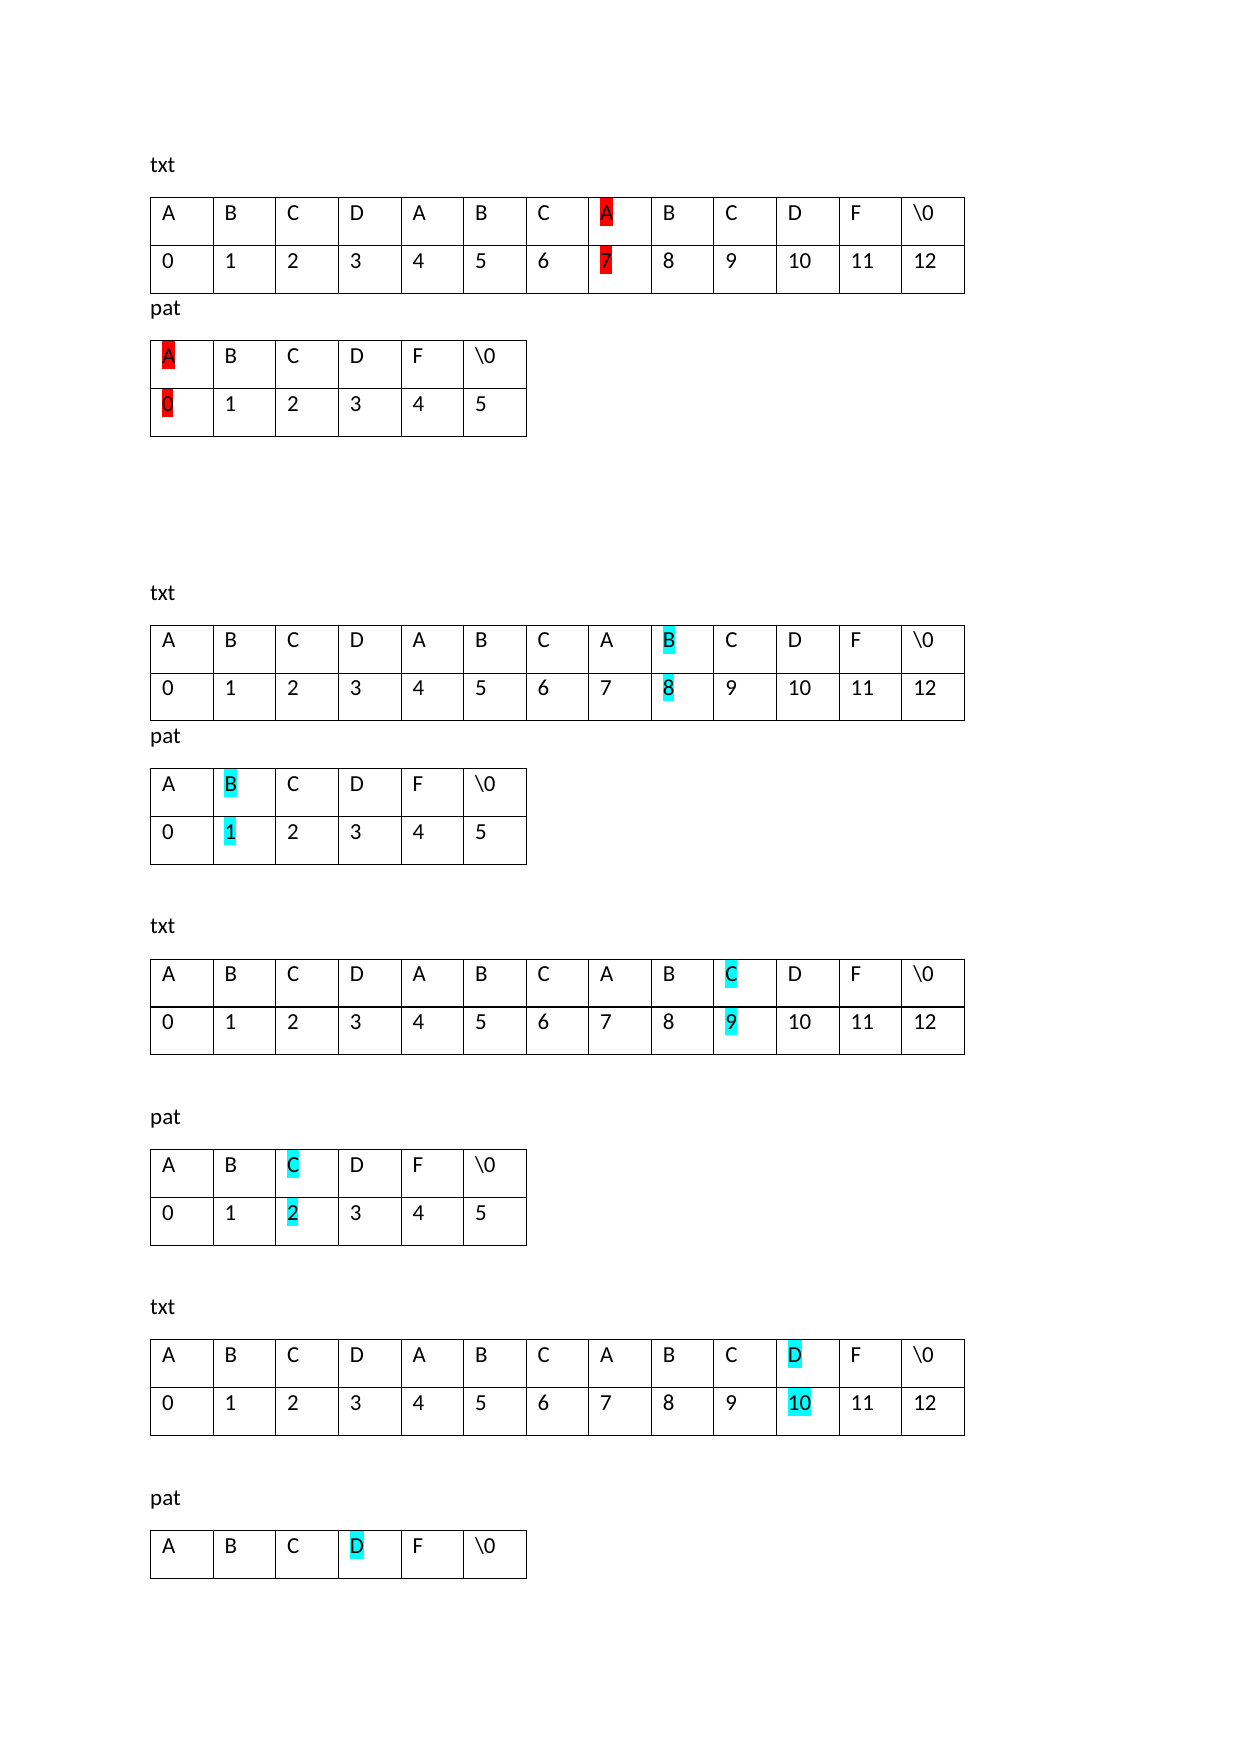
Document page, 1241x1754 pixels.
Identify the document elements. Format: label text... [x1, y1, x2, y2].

table_cell 7 [589, 246, 651, 292]
table_header C [276, 1150, 338, 1197]
table_header B [214, 341, 275, 388]
table_cell 4 [402, 1388, 463, 1435]
table_cell 3 [339, 1198, 401, 1244]
table_header D [339, 1531, 401, 1578]
table_header C [527, 960, 588, 1006]
table_header A [402, 198, 463, 245]
table_header A [589, 626, 651, 672]
table_header C [276, 198, 338, 245]
table_header D [339, 1340, 401, 1387]
table_cell 10 [777, 246, 839, 292]
table_cell 0 [151, 1008, 213, 1054]
table_header B [214, 769, 275, 816]
table_cell 8 [652, 674, 713, 720]
table_cell 2 [276, 246, 338, 292]
table_cell 0 [151, 389, 213, 436]
table_header B [214, 1531, 275, 1578]
table_header B [652, 1340, 713, 1387]
table_header F [840, 1340, 901, 1387]
table_header A [402, 1340, 463, 1387]
table_cell 3 [339, 389, 401, 436]
table_header C [276, 1340, 338, 1387]
table_cell 1 [214, 674, 275, 720]
text txt [150, 578, 1090, 606]
table_cell 2 [276, 1388, 338, 1435]
table_header F [840, 626, 901, 672]
table_cell 7 [589, 674, 651, 720]
table_header D [777, 198, 839, 245]
table_cell 2 [276, 674, 338, 720]
table_header \0 [464, 341, 526, 388]
table_cell 2 [276, 1198, 338, 1244]
table_cell 4 [402, 389, 463, 436]
table_header D [339, 960, 401, 1006]
table_cell 8 [652, 1388, 713, 1435]
table_cell 8 [652, 1008, 713, 1054]
table_header D [339, 1150, 401, 1197]
table_cell 5 [464, 1008, 526, 1054]
table_header A [151, 198, 213, 245]
table_cell 12 [902, 1388, 964, 1435]
table_header D [777, 1340, 839, 1387]
table_header C [276, 960, 338, 1006]
table_header D [777, 960, 839, 1006]
table_header B [464, 960, 526, 1006]
table_cell 9 [714, 1388, 776, 1435]
table_cell 7 [589, 1008, 651, 1054]
table_header A [151, 626, 213, 672]
table_header D [339, 341, 401, 388]
table_header \0 [464, 1531, 526, 1578]
table_cell 1 [214, 1198, 275, 1244]
table_header B [214, 198, 275, 245]
table_cell 7 [589, 1388, 651, 1435]
table_cell 2 [276, 389, 338, 436]
table_cell 6 [527, 1388, 588, 1435]
table_header A [151, 1150, 213, 1197]
table_header A [151, 769, 213, 816]
table_header \0 [902, 1340, 964, 1387]
table_header A [589, 960, 651, 1006]
text pat [150, 1483, 1090, 1511]
table_header F [402, 341, 463, 388]
table_header F [840, 198, 901, 245]
table_cell 9 [714, 674, 776, 720]
table_cell 5 [464, 1388, 526, 1435]
table_cell 4 [402, 674, 463, 720]
text pat [150, 721, 1090, 749]
table_header D [339, 769, 401, 816]
table_header C [714, 626, 776, 672]
table_header D [339, 626, 401, 672]
table_cell 11 [840, 674, 901, 720]
table_header A [402, 626, 463, 672]
table_cell 3 [339, 246, 401, 292]
table_cell 6 [527, 246, 588, 292]
table_header A [589, 198, 651, 245]
table_cell 11 [840, 1008, 901, 1054]
table_header \0 [464, 769, 526, 816]
table_header A [151, 960, 213, 1006]
table_header B [214, 1340, 275, 1387]
table_cell 1 [214, 817, 275, 864]
table_cell 10 [777, 1388, 839, 1435]
table_header A [589, 1340, 651, 1387]
table_cell 0 [151, 1198, 213, 1244]
table_cell 4 [402, 817, 463, 864]
table_header C [527, 1340, 588, 1387]
table_header \0 [464, 1150, 526, 1197]
table_cell 12 [902, 1008, 964, 1054]
table_cell 1 [214, 1388, 275, 1435]
table_cell 11 [840, 1388, 901, 1435]
table_header A [151, 1340, 213, 1387]
table_cell 5 [464, 1198, 526, 1244]
table_cell 4 [402, 1198, 463, 1244]
table_header C [714, 198, 776, 245]
table_cell 5 [464, 674, 526, 720]
table_header F [840, 960, 901, 1006]
table_header B [464, 198, 526, 245]
table_cell 2 [276, 1008, 338, 1054]
table_header B [652, 198, 713, 245]
table_cell 0 [151, 817, 213, 864]
table_cell 9 [714, 1008, 776, 1054]
table_cell 5 [464, 389, 526, 436]
table_cell 4 [402, 1008, 463, 1054]
table_cell 0 [151, 1388, 213, 1435]
table_header D [339, 198, 401, 245]
table_cell 3 [339, 817, 401, 864]
table_header B [464, 626, 526, 672]
text txt [150, 1292, 1090, 1321]
table_cell 1 [214, 246, 275, 292]
text txt [150, 912, 1090, 940]
table_cell 8 [652, 246, 713, 292]
table_cell 2 [276, 817, 338, 864]
table_cell 1 [214, 1008, 275, 1054]
table_cell 5 [464, 246, 526, 292]
table_header F [402, 769, 463, 816]
table_header C [714, 960, 776, 1006]
table_cell 12 [902, 674, 964, 720]
table_cell 9 [714, 246, 776, 292]
table_header C [276, 769, 338, 816]
table_cell 5 [464, 817, 526, 864]
table_cell 10 [777, 674, 839, 720]
table_header F [402, 1531, 463, 1578]
table_header B [214, 626, 275, 672]
text txt [150, 150, 1090, 178]
table_cell 6 [527, 1008, 588, 1054]
table_header C [276, 626, 338, 672]
table_cell 0 [151, 674, 213, 720]
table_cell 3 [339, 1008, 401, 1054]
table_header A [402, 960, 463, 1006]
table_header C [527, 626, 588, 672]
table_header A [151, 1531, 213, 1578]
table_header B [464, 1340, 526, 1387]
table_header \0 [902, 626, 964, 672]
table_header C [276, 1531, 338, 1578]
table_header C [527, 198, 588, 245]
table_header B [214, 1150, 275, 1197]
table_cell 12 [902, 246, 964, 292]
table_cell 6 [527, 674, 588, 720]
table_cell 0 [151, 246, 213, 292]
table_header C [276, 341, 338, 388]
table_cell 4 [402, 246, 463, 292]
table_header F [402, 1150, 463, 1197]
table_cell 3 [339, 674, 401, 720]
table_header \0 [902, 960, 964, 1006]
table_header \0 [902, 198, 964, 245]
text pat [150, 1102, 1090, 1130]
table_header A [151, 341, 213, 388]
table_header C [714, 1340, 776, 1387]
text pat [150, 293, 1090, 322]
table_header B [214, 960, 275, 1006]
table_cell 1 [214, 389, 275, 436]
table_header B [652, 960, 713, 1006]
table_header D [777, 626, 839, 672]
table_header B [652, 626, 713, 672]
table_cell 11 [840, 246, 901, 292]
table_cell 10 [777, 1008, 839, 1054]
table_cell 3 [339, 1388, 401, 1435]
